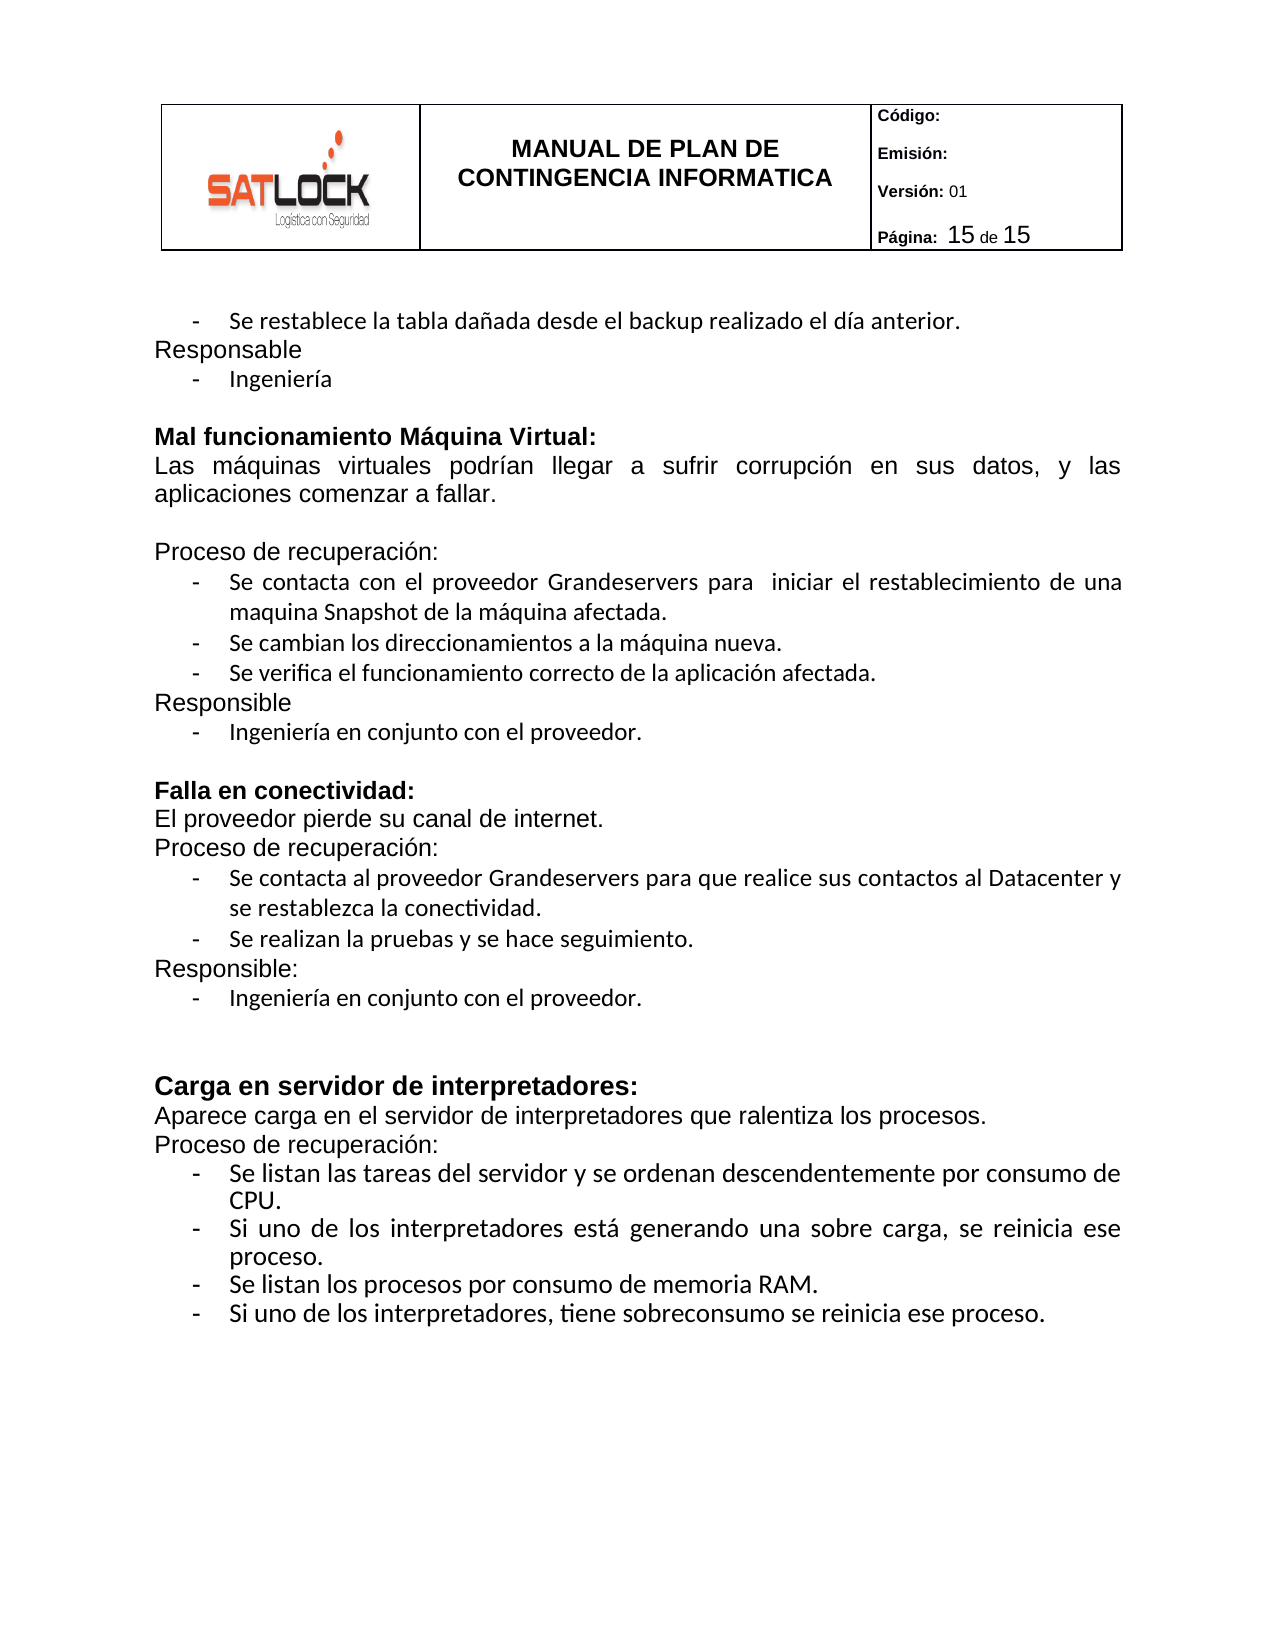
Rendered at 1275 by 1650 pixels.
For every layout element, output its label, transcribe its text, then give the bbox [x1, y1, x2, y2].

list Si uno de los interpretadores, tiene sobreconsumo se reinicia ese proceso. [192, 1301, 1123, 1328]
list Si uno de los interpretadores está generando una sobre carga, se reinicia ese proceso. [192, 1216, 1123, 1270]
list Se contacta con el proveedor Grandeservers para iniciar el restablecimiento de una maquina Snapshot de la máquina afectada. [192, 566, 1123, 627]
text Responsible [154, 688, 1123, 716]
text Proceso de recuperación: [154, 537, 1123, 566]
list Ingeniería en conjunto con el proveedor. [192, 716, 1123, 747]
list Se contacta al proveedor Grandeservers para que realice sus contactos al Datacenter y se restablezca la conectividad. [192, 862, 1123, 923]
list Se realizan la pruebas y se hace seguimiento. [192, 923, 1123, 953]
list Se verifica el funcionamiento correcto de la aplicación afectada. [192, 657, 1123, 688]
list Se cambian los direccionamientos a la máquina nueva. [192, 627, 1123, 657]
text Proceso de recuperación: [154, 833, 1123, 862]
text Proceso de recuperación: [154, 1130, 1123, 1158]
list Se listan los procesos por consumo de memoria RAM. [192, 1272, 1123, 1299]
text Aparece carga en el servidor de interpretadores que ralentiza los procesos. [154, 1101, 1123, 1130]
text Las máquinas virtuales podrían llegar a sufrir corrupción en sus datos, y las aplicaciones comenzar a fallar. [154, 451, 1123, 508]
text Responsible: [154, 953, 1123, 982]
list Se restablece la tabla dañada desde el backup realizado el día anterior. [192, 308, 1123, 335]
list Se listan las tareas del servidor y se ordenan descendentemente por consumo de CPU. [192, 1160, 1123, 1214]
text El proveedor pierde su canal de internet. [154, 804, 1123, 833]
picture [167, 120, 413, 235]
text Mal funcionamiento Máquina Virtual: [154, 423, 1123, 451]
text Falla en conectividad: [154, 776, 1123, 804]
text Carga en servidor de interpretadores: [154, 1074, 1123, 1101]
list Ingeniería [192, 366, 1123, 393]
list Ingeniería en conjunto con el proveedor. [192, 982, 1123, 1013]
text Responsable [154, 337, 1123, 364]
